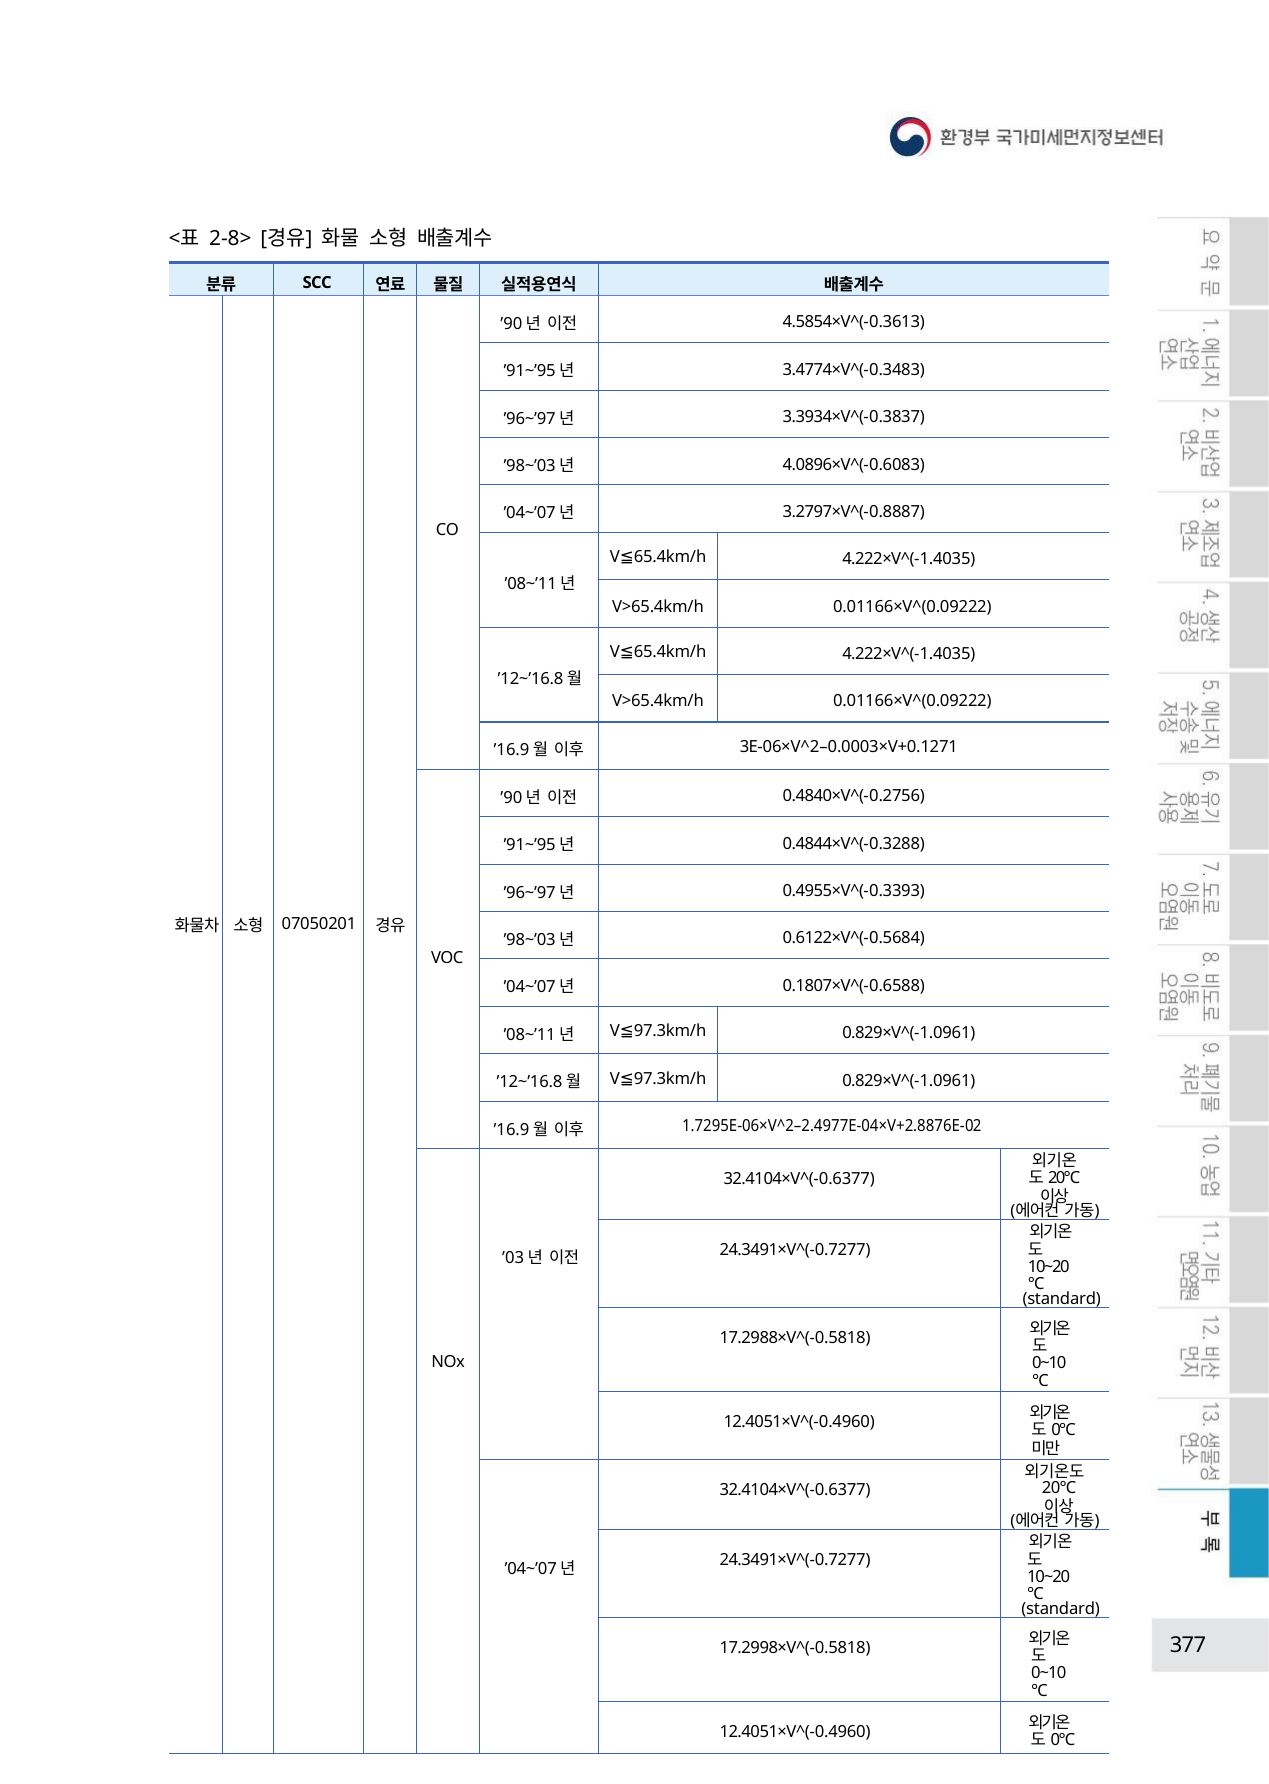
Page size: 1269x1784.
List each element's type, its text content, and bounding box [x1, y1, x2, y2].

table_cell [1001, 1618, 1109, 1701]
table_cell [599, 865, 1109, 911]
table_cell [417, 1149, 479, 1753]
table_header 물질 [417, 264, 479, 295]
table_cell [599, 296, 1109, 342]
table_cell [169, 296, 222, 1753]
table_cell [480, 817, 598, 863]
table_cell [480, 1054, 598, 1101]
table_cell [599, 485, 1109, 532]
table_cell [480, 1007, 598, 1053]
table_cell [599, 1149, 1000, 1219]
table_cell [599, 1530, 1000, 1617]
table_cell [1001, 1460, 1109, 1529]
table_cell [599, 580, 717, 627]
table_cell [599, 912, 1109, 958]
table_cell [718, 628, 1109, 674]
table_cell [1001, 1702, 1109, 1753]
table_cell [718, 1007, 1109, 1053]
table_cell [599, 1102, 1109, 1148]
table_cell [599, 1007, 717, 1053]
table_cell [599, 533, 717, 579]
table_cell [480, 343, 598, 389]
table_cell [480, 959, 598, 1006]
table_header 실적용연식 [480, 264, 598, 295]
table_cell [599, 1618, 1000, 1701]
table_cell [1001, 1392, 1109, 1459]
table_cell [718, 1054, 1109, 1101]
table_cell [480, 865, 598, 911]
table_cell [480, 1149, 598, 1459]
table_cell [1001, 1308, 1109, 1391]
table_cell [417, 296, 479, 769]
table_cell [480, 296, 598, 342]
picture [886, 111, 1269, 1673]
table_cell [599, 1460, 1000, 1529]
table_header 분류 [169, 264, 273, 295]
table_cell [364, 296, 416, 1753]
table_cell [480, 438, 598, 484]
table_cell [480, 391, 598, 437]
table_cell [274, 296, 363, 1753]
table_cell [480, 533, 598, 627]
subtitle <표 2-8> [경유] 화물 소형 배출계수 [168, 221, 1219, 252]
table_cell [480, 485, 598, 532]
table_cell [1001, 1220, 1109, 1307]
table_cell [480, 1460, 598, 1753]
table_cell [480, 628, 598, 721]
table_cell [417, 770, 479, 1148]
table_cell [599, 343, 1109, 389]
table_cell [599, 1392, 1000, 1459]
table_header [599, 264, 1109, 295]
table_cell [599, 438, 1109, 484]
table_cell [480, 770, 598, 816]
table_header 연료 [364, 264, 416, 295]
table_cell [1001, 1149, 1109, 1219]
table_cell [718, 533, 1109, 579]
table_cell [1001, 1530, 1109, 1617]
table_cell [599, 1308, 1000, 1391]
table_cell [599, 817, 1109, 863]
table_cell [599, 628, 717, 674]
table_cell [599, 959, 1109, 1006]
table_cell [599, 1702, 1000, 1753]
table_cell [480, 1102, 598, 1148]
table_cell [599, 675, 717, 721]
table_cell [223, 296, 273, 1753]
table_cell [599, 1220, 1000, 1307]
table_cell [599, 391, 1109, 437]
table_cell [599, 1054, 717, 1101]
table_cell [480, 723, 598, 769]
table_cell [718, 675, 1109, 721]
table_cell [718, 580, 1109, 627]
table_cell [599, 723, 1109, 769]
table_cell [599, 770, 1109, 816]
table_header SCC [274, 264, 363, 295]
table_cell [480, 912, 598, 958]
